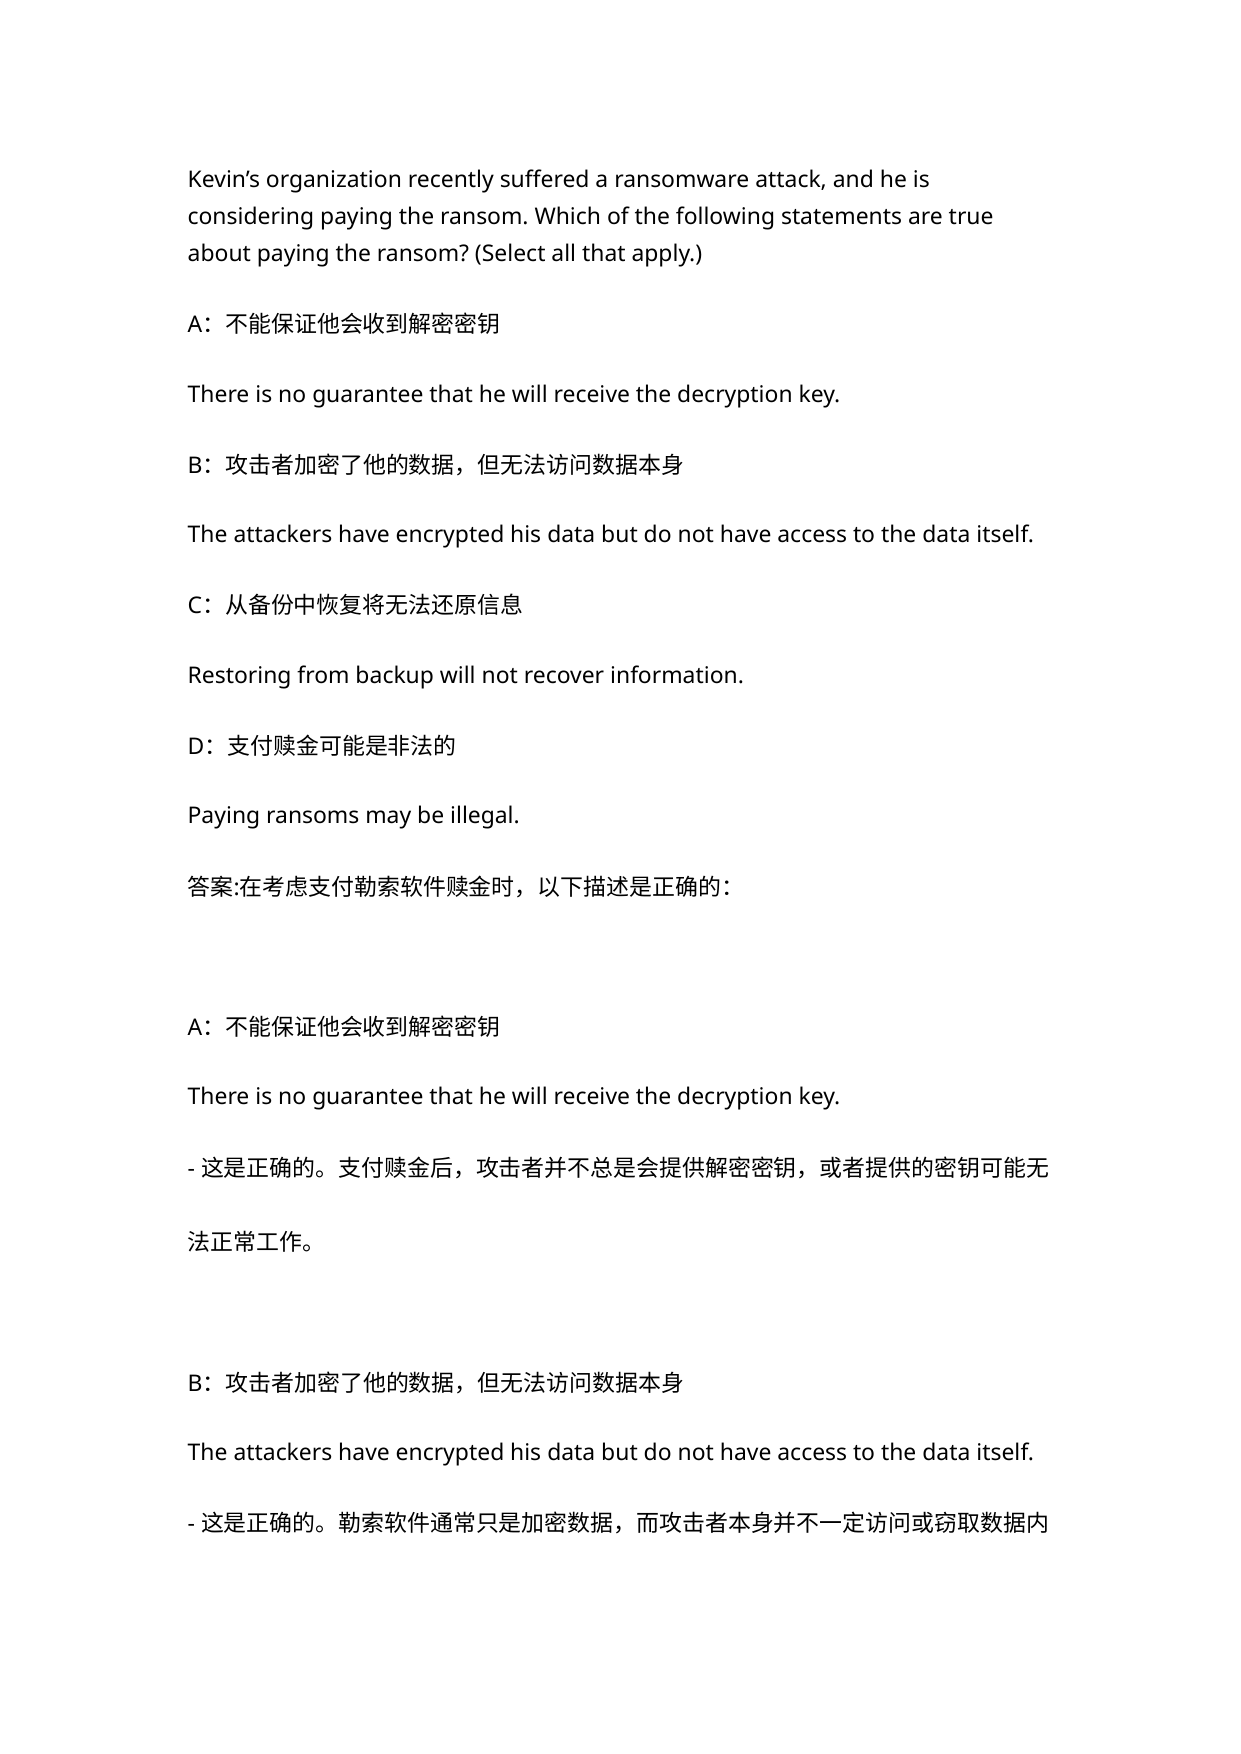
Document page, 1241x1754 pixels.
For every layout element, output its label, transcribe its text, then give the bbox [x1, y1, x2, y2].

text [187, 1489, 1053, 1554]
text Restoring from backup will not recover information. [187, 658, 1053, 691]
text B：攻击者加密了他的数据，但无法访问数据本身 [187, 431, 1053, 496]
text Kevin’s organization recently suffered a ransomware attack, and he is considering paying the ransom. Which of the following statements are true about paying the ransom? (Select all that apply.) [187, 162, 1053, 269]
text B：攻击者加密了他的数据，但无法访问数据本身 [187, 1349, 1053, 1414]
text C：从备份中恢复将无法还原信息 [187, 571, 1053, 636]
text The attackers have encrypted his data but do not have access to the data itself. [187, 518, 1053, 550]
text - 这是正确的。支付赎金后，攻击者并不总是会提供解密密钥，或者提供的密钥可能无法正常工作。 [187, 1133, 1053, 1273]
text There is no guarantee that he will receive the decryption key. [187, 377, 1053, 409]
text The attackers have encrypted his data but do not have access to the data itself. [187, 1435, 1053, 1468]
text A：不能保证他会收到解密密钥 [187, 290, 1053, 355]
text There is no guarantee that he will receive the decryption key. [187, 1080, 1053, 1112]
text A：不能保证他会收到解密密钥 [187, 993, 1053, 1058]
text 答案:在考虑支付勒索软件赎金时，以下描述是正确的： [187, 852, 1053, 917]
text D：支付赎金可能是非法的 [187, 712, 1053, 777]
text Paying ransoms may be illegal. [187, 799, 1053, 831]
